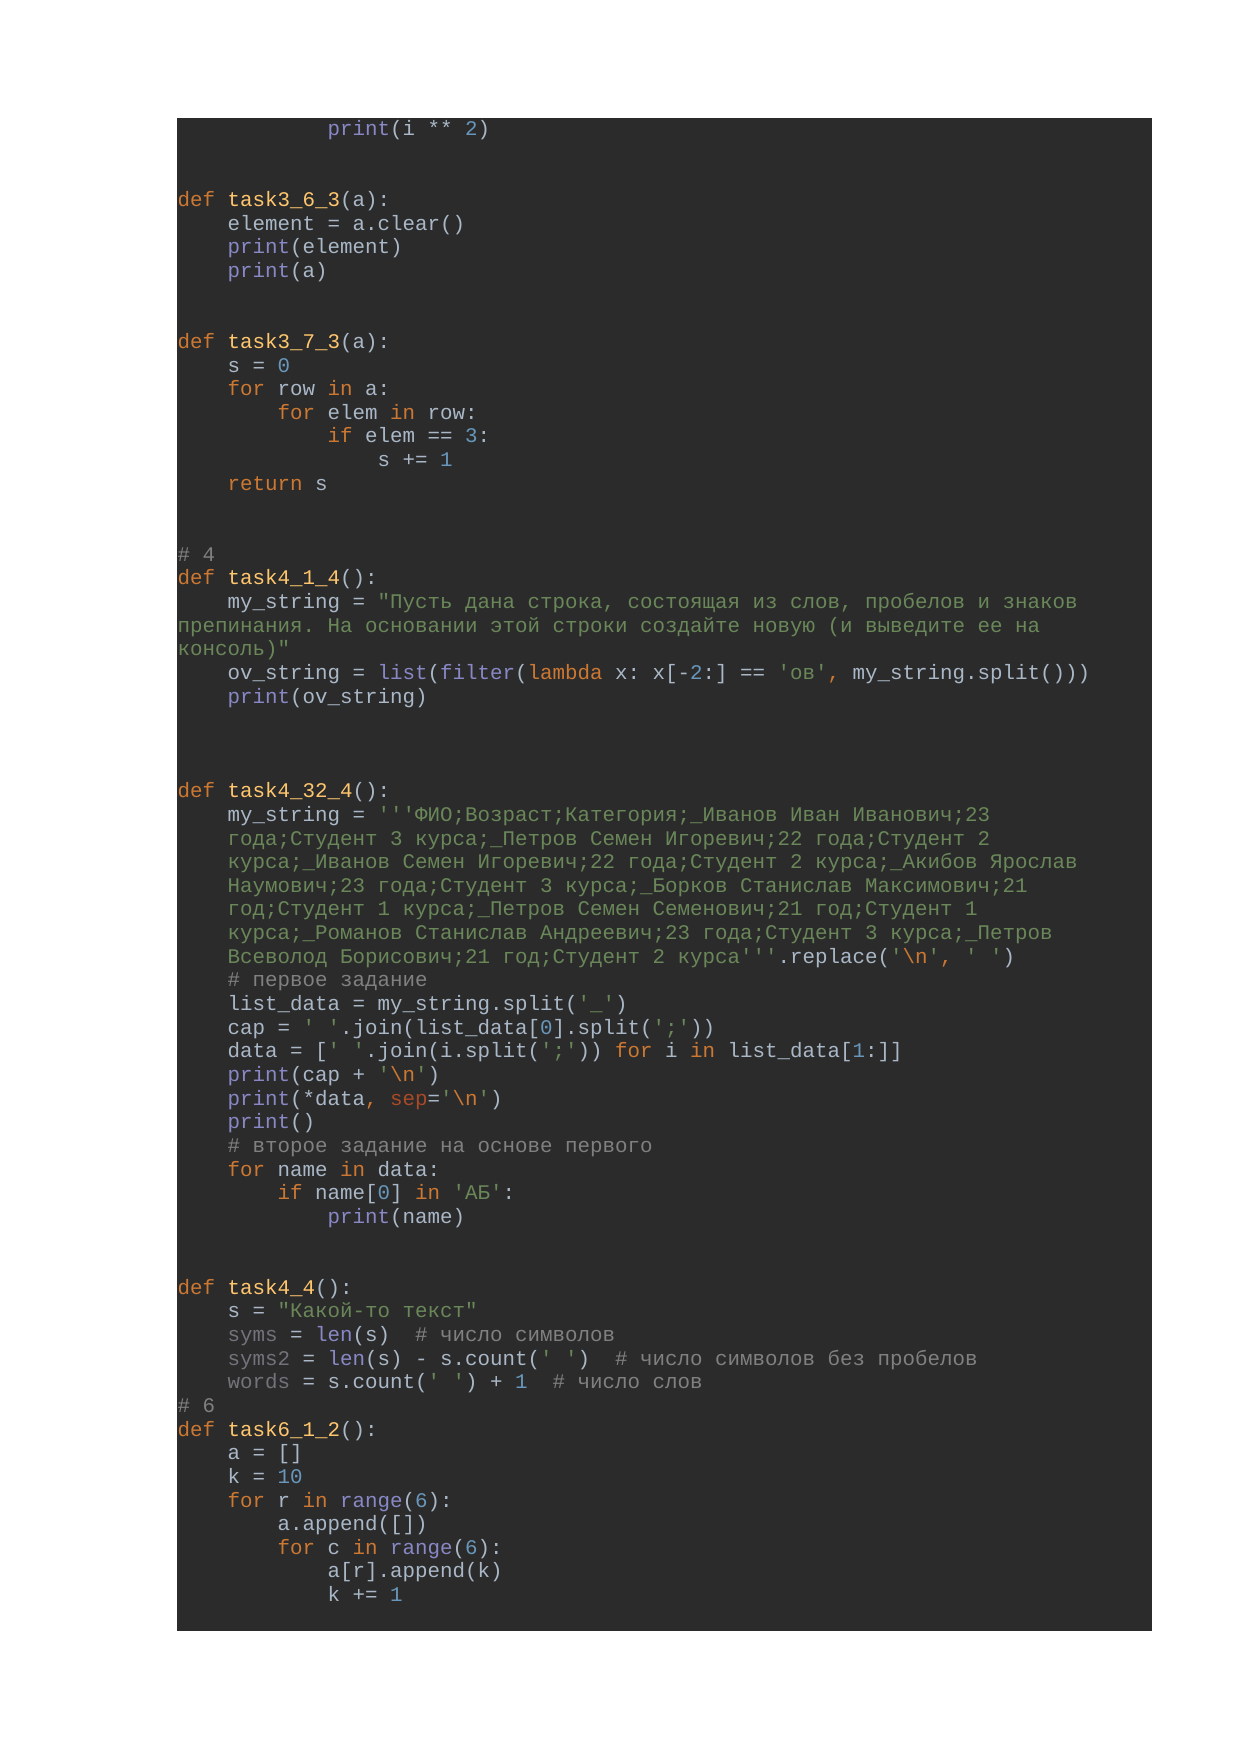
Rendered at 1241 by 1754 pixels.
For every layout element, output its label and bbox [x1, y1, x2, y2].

text [177, 118, 1152, 1631]
